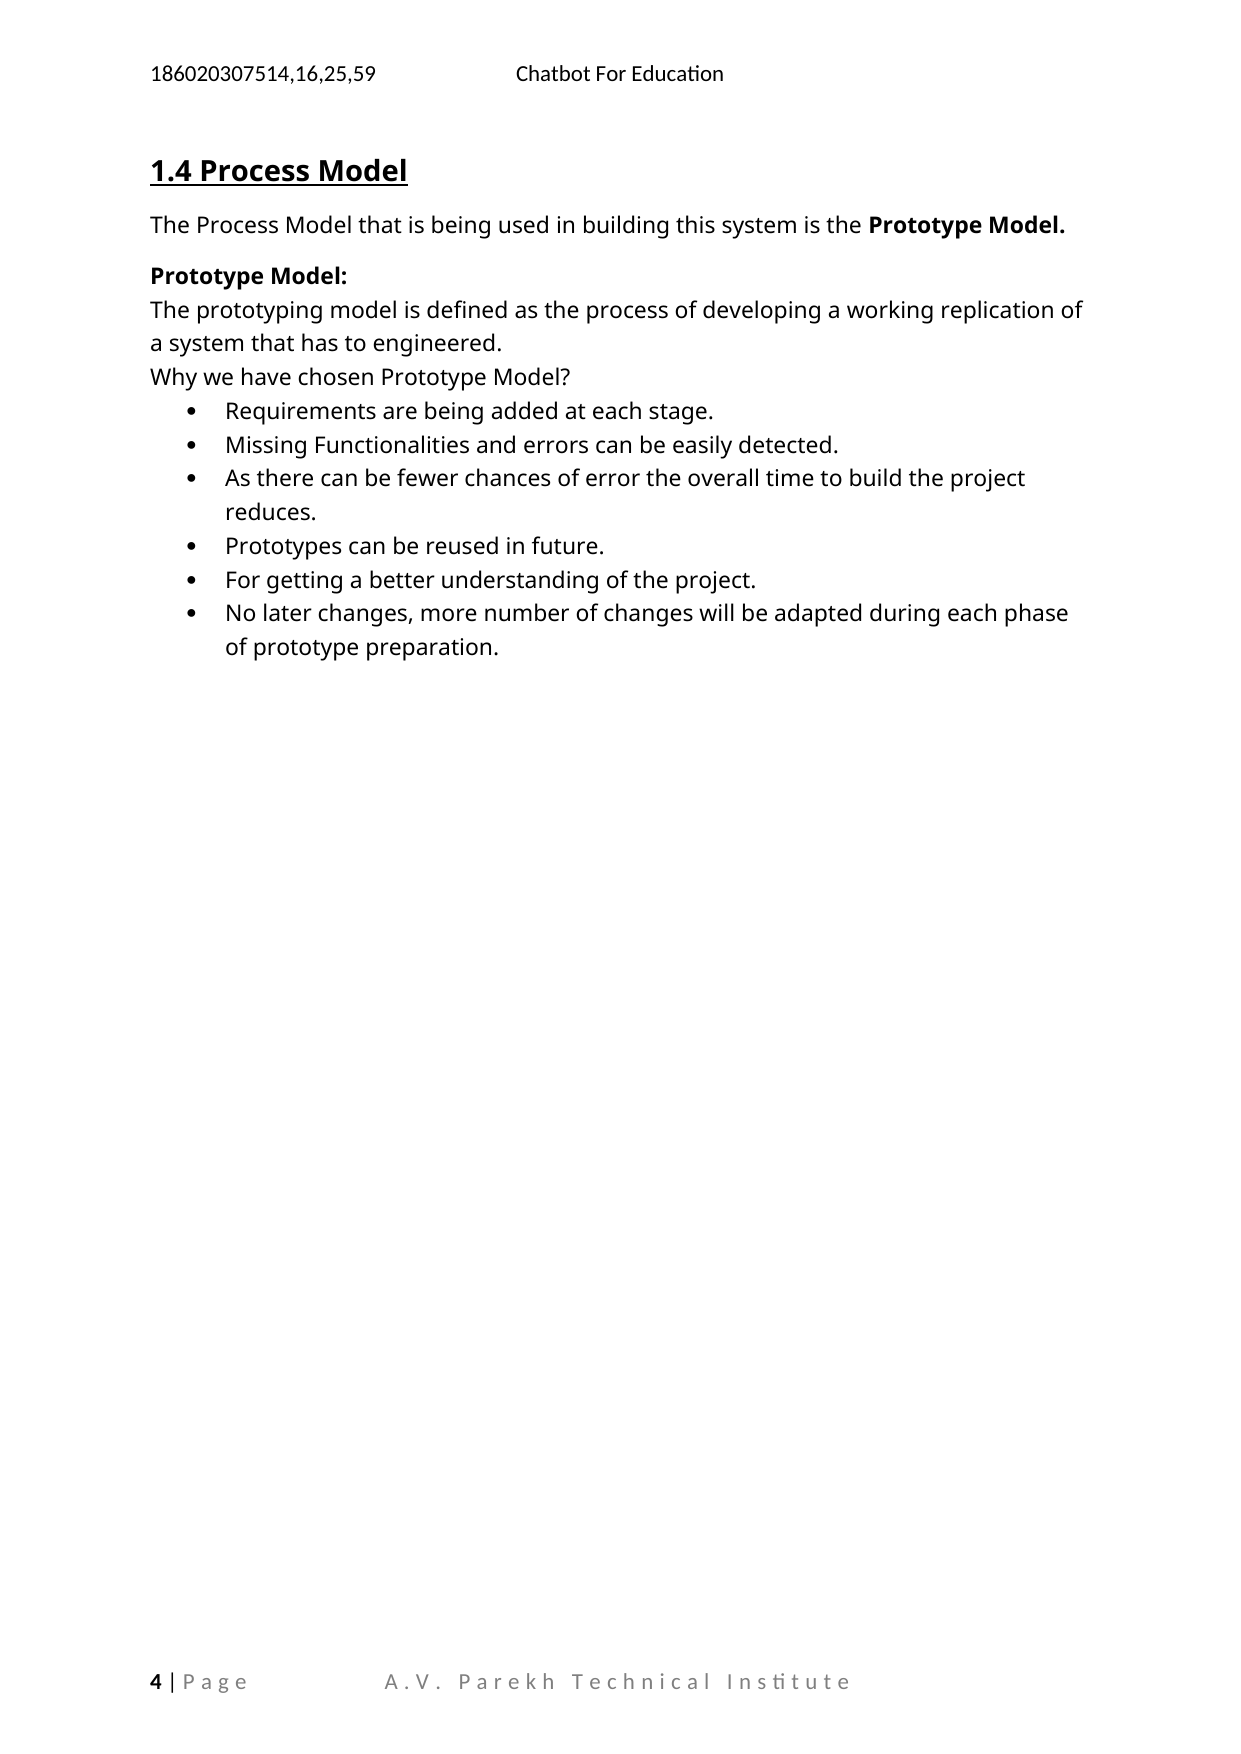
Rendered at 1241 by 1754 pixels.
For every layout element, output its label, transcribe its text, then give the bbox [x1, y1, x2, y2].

list For getting a better understanding of the project. [187, 564, 1090, 595]
list Missing Functionalities and errors can be easily detected. [187, 429, 1090, 460]
list Requirements are being added at each stage. [187, 395, 1090, 426]
list No later changes, more number of changes will be adapted during each phase of prototype preparation. [187, 597, 1090, 662]
text The Process Model that is being used in building this system is the Prototype Model. [150, 209, 1090, 241]
list Prototype Model: [150, 260, 1090, 291]
list 1.4 Process Model [150, 150, 1090, 190]
list As there can be fewer chances of error the overall time to build the project reduces. [187, 462, 1090, 527]
list Prototypes can be reused in future. [187, 530, 1090, 561]
list Why we have chosen Prototype Model? [150, 361, 1090, 392]
list The prototyping model is defined as the process of developing a working replication of a system that has to engineered. [150, 294, 1090, 359]
